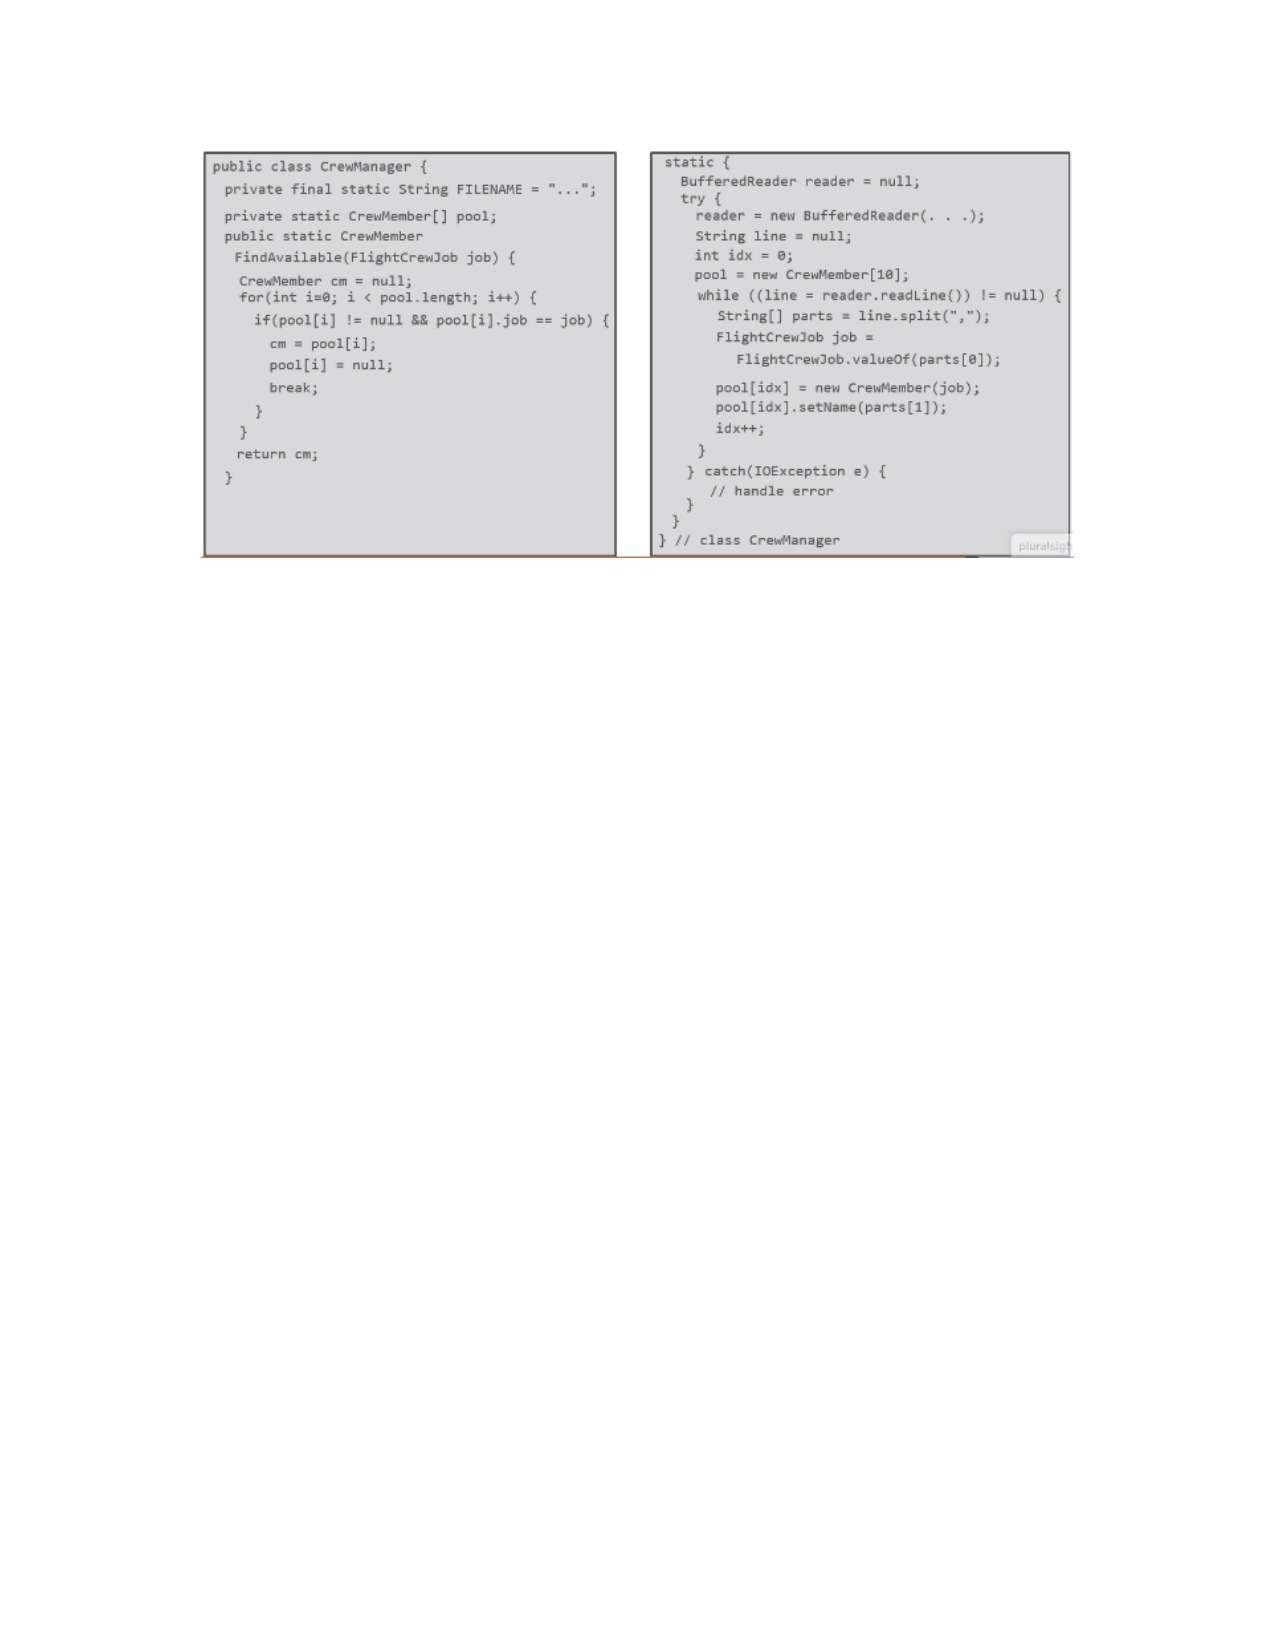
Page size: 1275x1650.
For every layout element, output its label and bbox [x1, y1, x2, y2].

picture [201, 150, 1074, 558]
